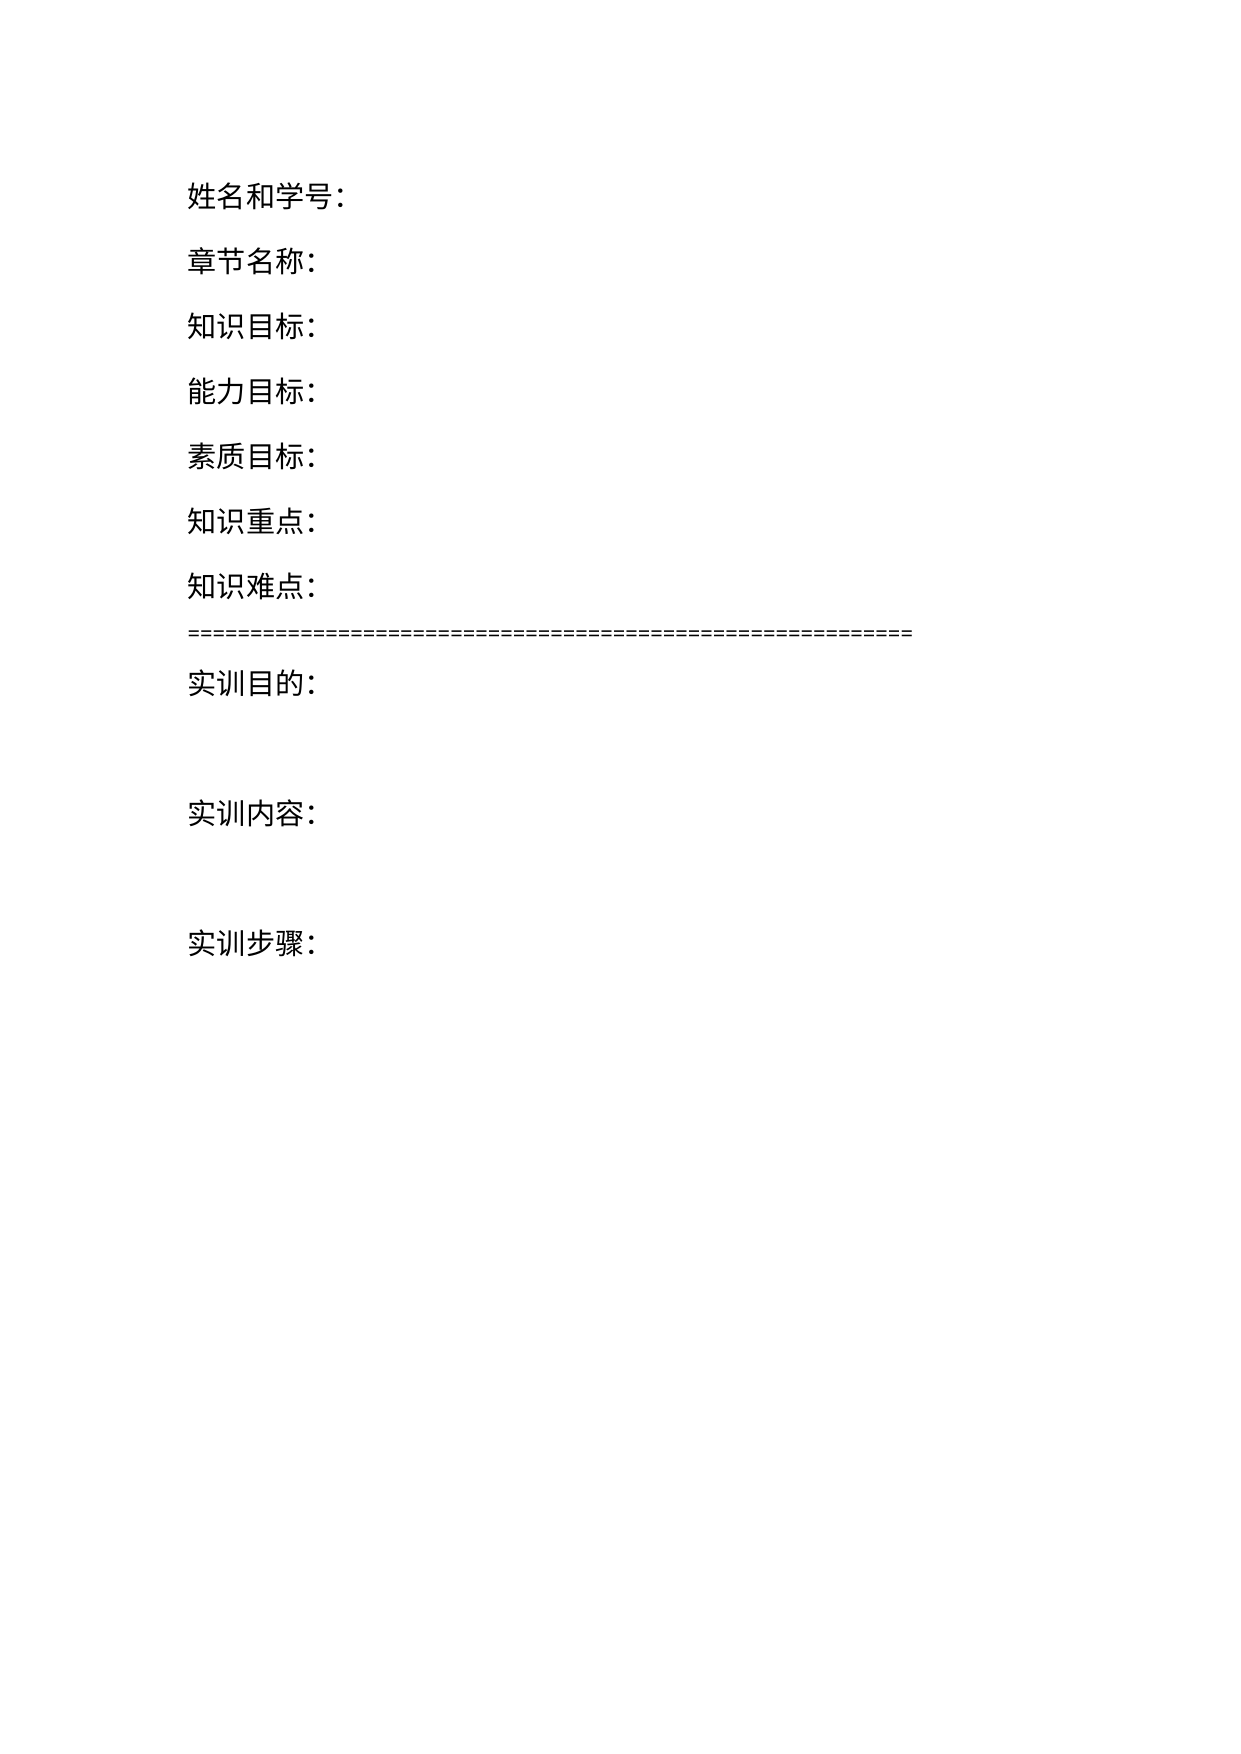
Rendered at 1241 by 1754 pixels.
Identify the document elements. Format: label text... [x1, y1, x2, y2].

text ========================================================== [187, 617, 1053, 649]
text 知识重点： [187, 487, 1053, 552]
text 实训步骤： [187, 909, 1053, 974]
text 知识难点： [187, 552, 1053, 617]
text 姓名和学号： [187, 162, 1053, 227]
text 素质目标： [187, 422, 1053, 487]
text 章节名称： [187, 227, 1053, 292]
text 实训目的： [187, 649, 1053, 714]
text 实训内容： [187, 779, 1053, 844]
text 能力目标： [187, 357, 1053, 422]
text 知识目标： [187, 292, 1053, 357]
